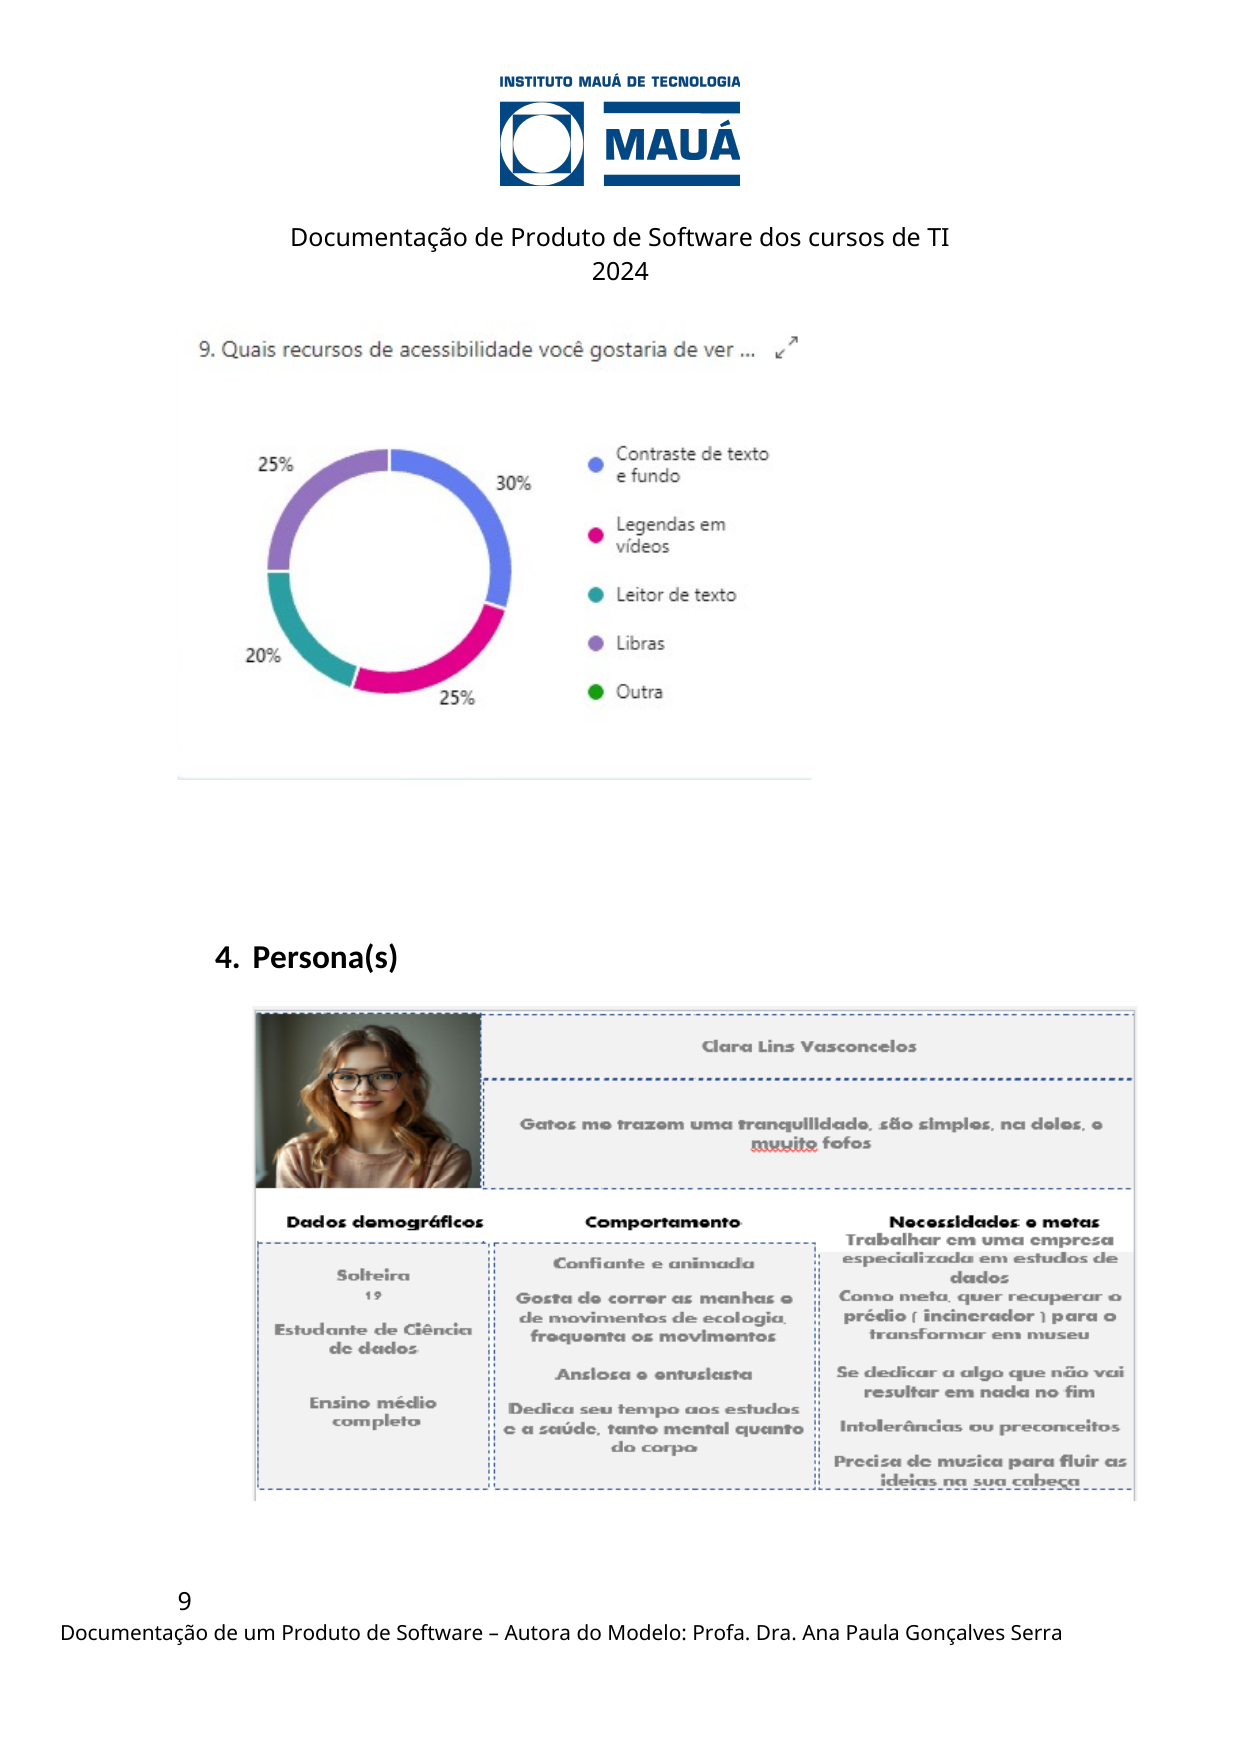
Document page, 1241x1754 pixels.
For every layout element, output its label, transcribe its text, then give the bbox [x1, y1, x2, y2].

picture [252, 1006, 1138, 1501]
picture [500, 73, 740, 186]
picture [177, 321, 812, 780]
subtitle Persona(s) [215, 936, 1063, 977]
